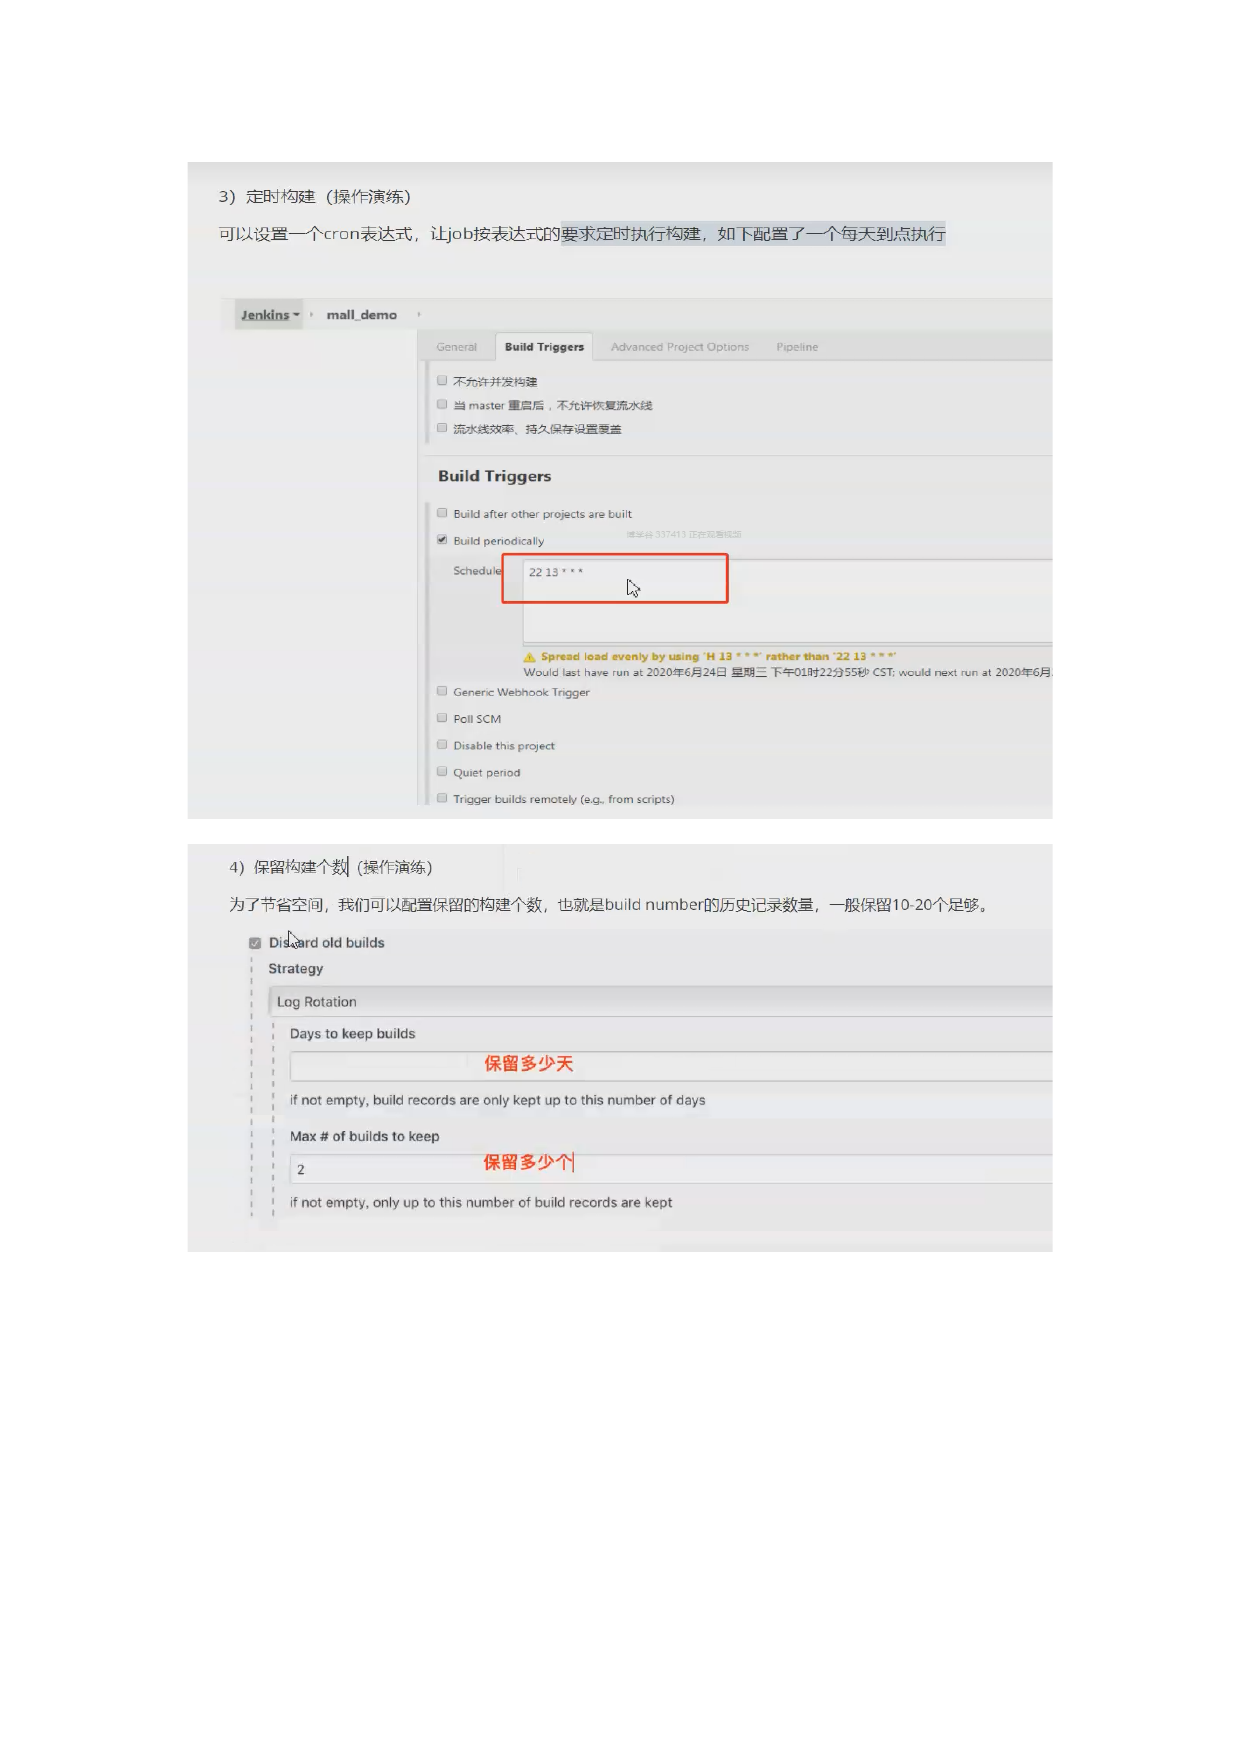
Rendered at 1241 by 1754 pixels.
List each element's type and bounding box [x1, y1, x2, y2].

picture [187, 844, 1053, 1252]
picture [187, 162, 1053, 819]
